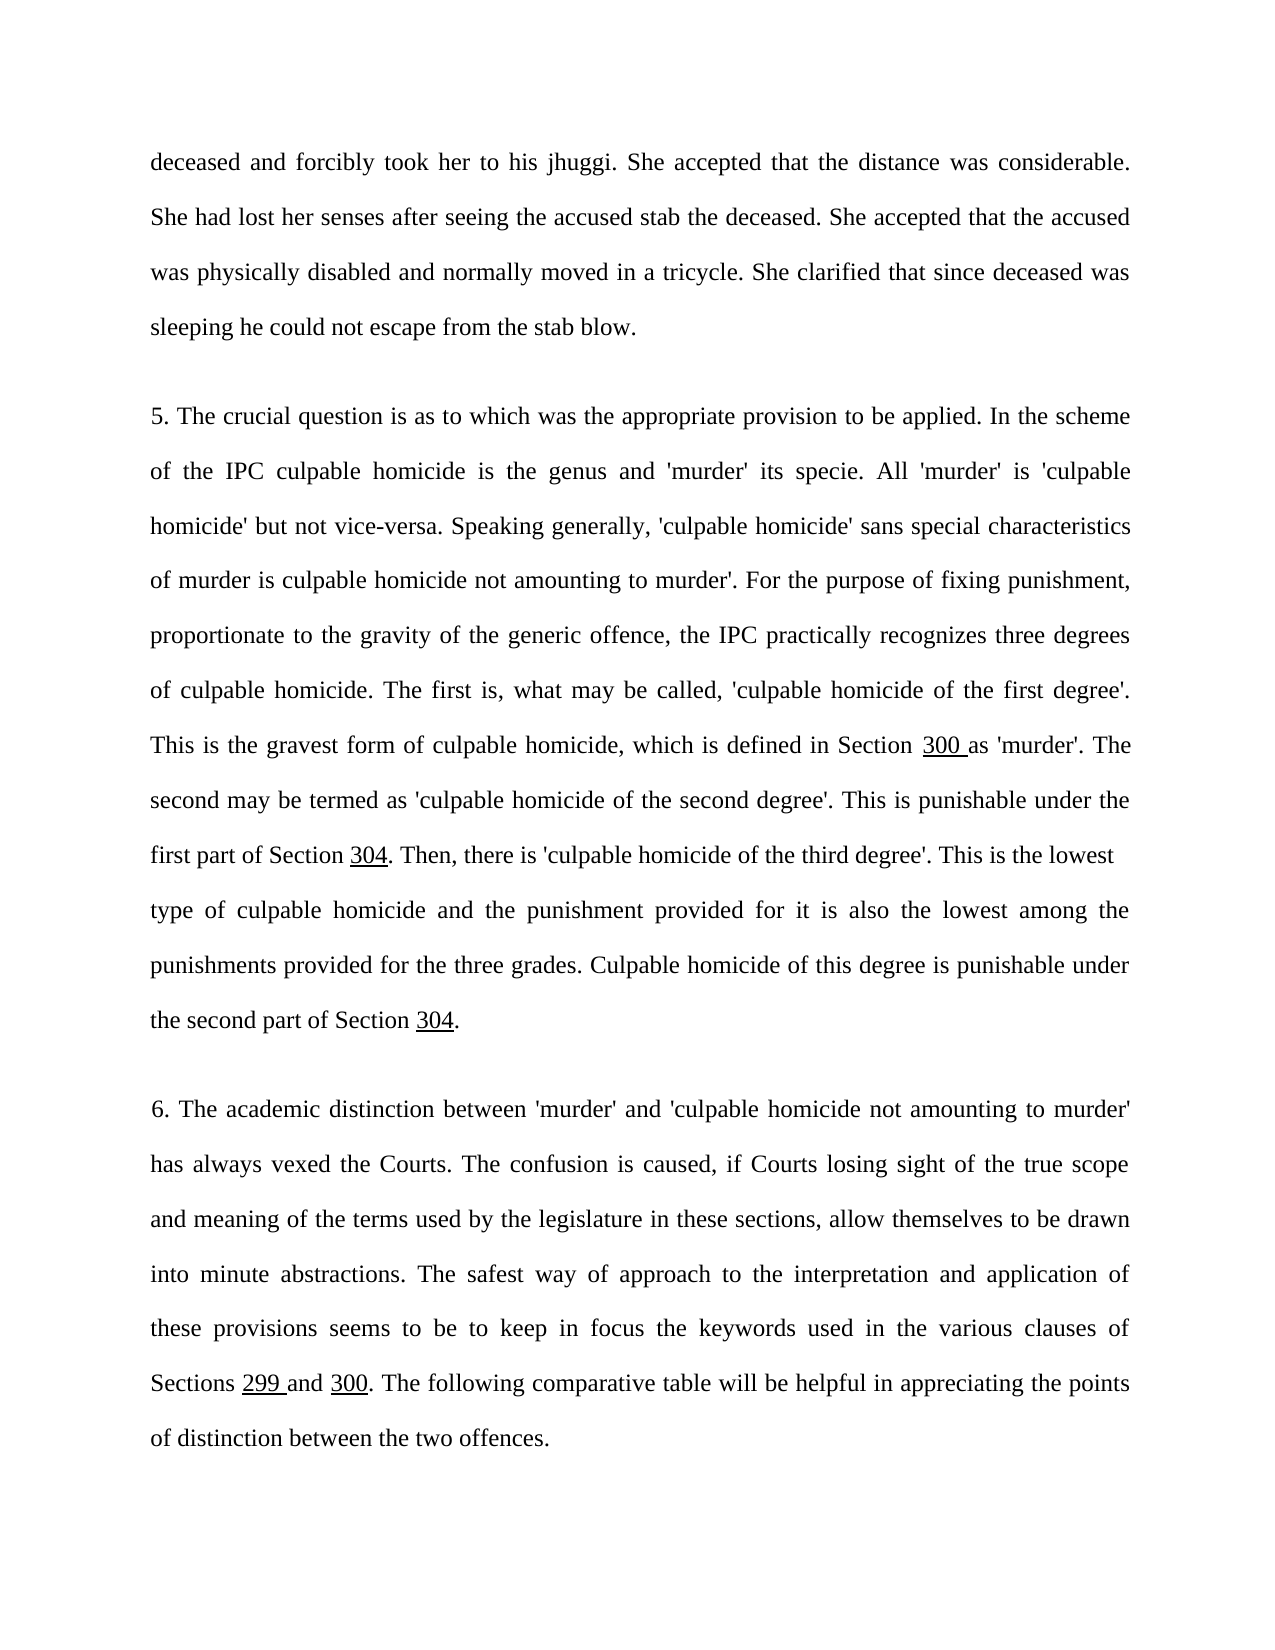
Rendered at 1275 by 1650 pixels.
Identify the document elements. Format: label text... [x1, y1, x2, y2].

text 6. The academic distinction between 'murder' and 'culpable homicide not amounting to murder' has always vexed the Courts. The confusion is caused, if Courts losing sight of the true scope and meaning of the terms used by the legislature in these sections, allow themselves to be drawn into minute abstractions. The safest way of approach to the interpretation and application of these provisions seems to be to keep in focus the keywords used in the various clauses of Sections 299 and 300. The following comparative table will be helpful in appreciating the points of distinction between the two offences. [150, 1094, 1131, 1452]
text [150, 147, 1131, 341]
text 5. The crucial question is as to which was the appropriate provision to be applied. In the scheme of the IPC culpable homicide is the genus and 'murder' its specie. All 'murder' is 'culpable homicide' but not vice-versa. Speaking generally, 'culpable homicide' sans special characteristics of murder is culpable homicide not amounting to murder'. For the purpose of fixing punishment, proportionate to the gravity of the generic offence, the IPC practically recognizes three degrees of culpable homicide. The first is, what may be called, 'culpable homicide of the first degree'. This is the gravest form of culpable homicide, which is defined in Section 300 as 'murder'. The second may be termed as 'culpable homicide of the second degree'. This is punishable under the first part of Section 304. Then, there is 'culpable homicide of the third degree'. This is the lowest [150, 401, 1132, 869]
text type of culpable homicide and the punishment provided for it is also the lowest among the punishments provided for the three grades. Culpable homicide of this degree is punishable under the second part of Section 304. [150, 895, 1131, 1034]
